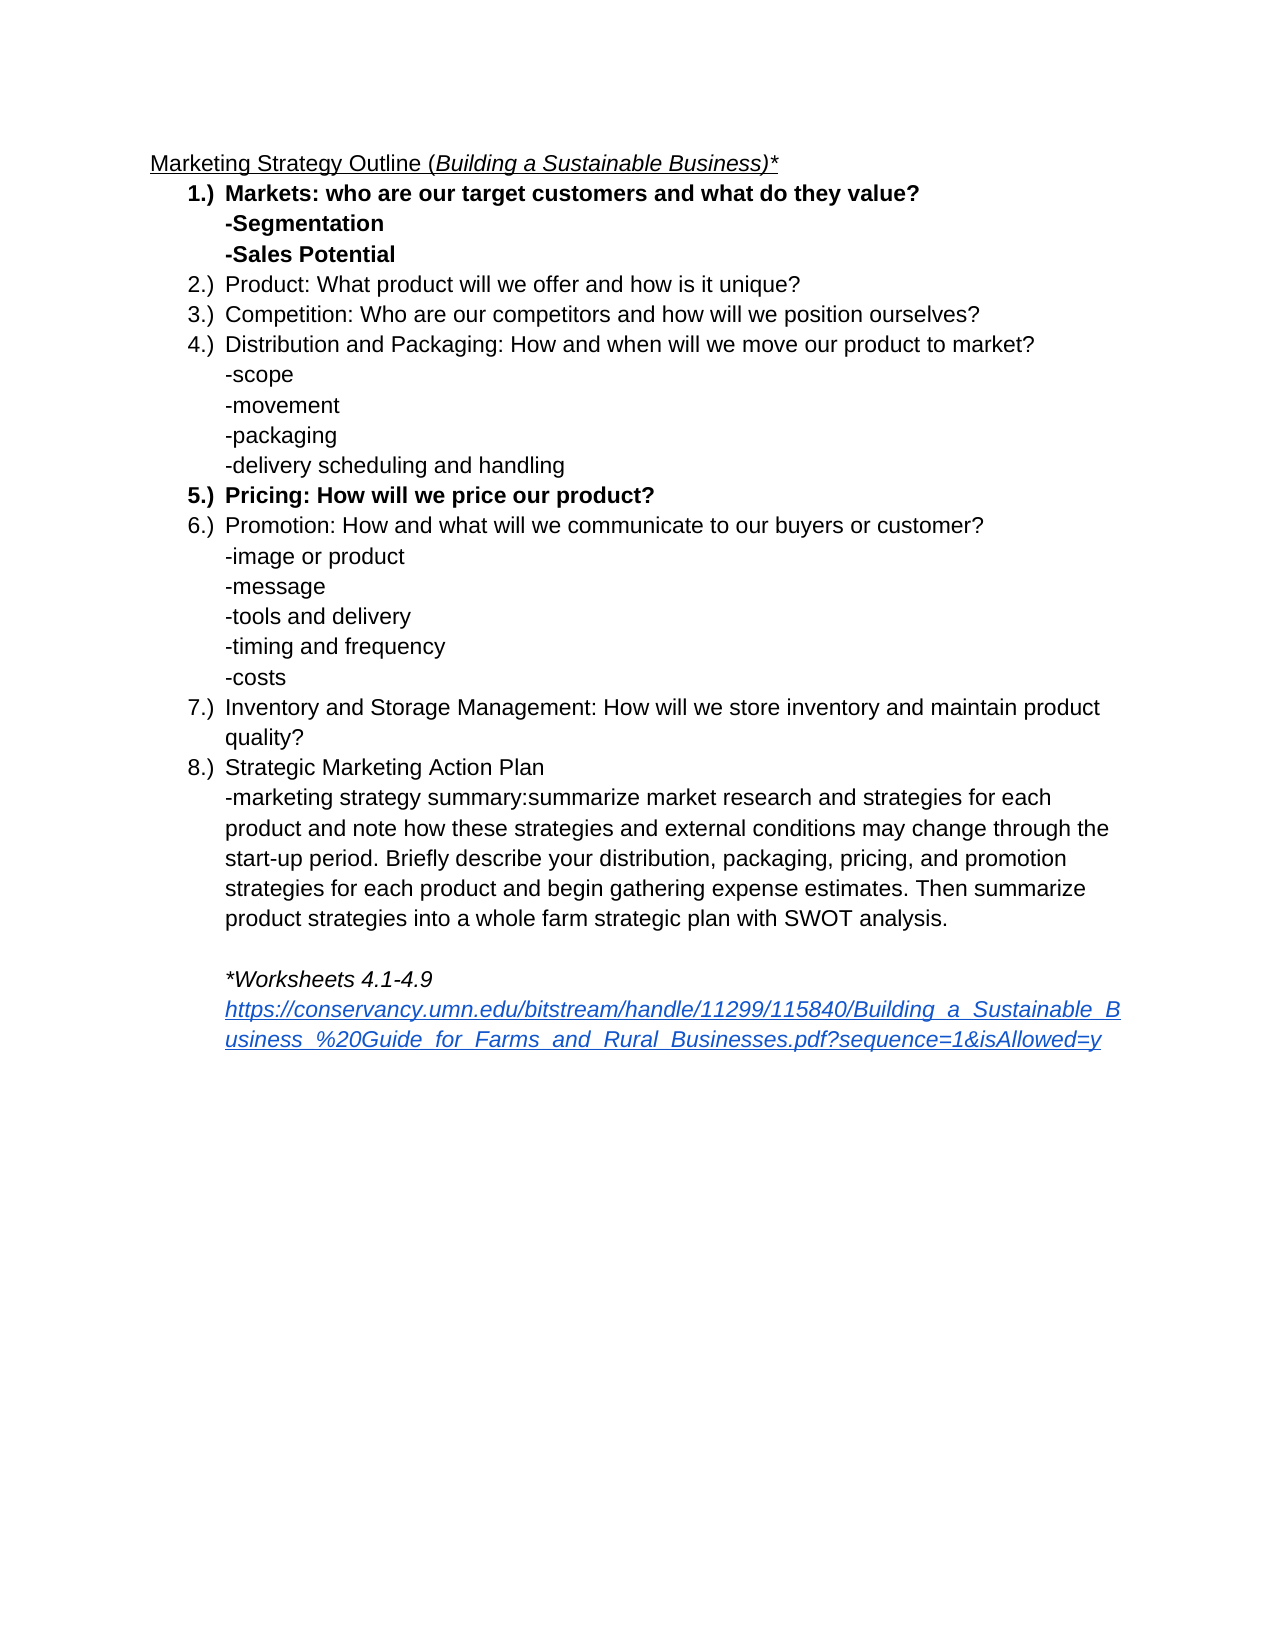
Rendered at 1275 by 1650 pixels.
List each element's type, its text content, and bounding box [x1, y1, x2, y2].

list Product: What product will we offer and how is it unique? [187, 271, 1125, 297]
text -Segmentation [225, 210, 1125, 237]
list Strategic Marketing Action Plan [187, 754, 1125, 781]
text -timing and frequency [225, 633, 1125, 660]
list Distribution and Packaging: How and when will we move our product to market? [187, 331, 1125, 358]
text -marketing strategy summary:summarize market research and strategies for each product and note how these strategies and external conditions may change through the start-up period. Briefly describe your distribution, packaging, pricing, and promotion strategies for each product and begin gathering expense estimates. Then summarize product strategies into a whole farm strategic plan with SWOT analysis. [225, 784, 1125, 932]
list Inventory and Storage Management: How will we store inventory and maintain product quality? [187, 694, 1125, 750]
text -tools and delivery [225, 603, 1125, 629]
text -image or product [225, 543, 1125, 569]
text -Sales Potential [225, 241, 1125, 267]
list Promotion: How and what will we communicate to our buyers or customer? [187, 512, 1125, 539]
list Competition: Who are our competitors and how will we position ourselves? [187, 301, 1125, 327]
list Markets: who are our target customers and what do they value? [187, 180, 1125, 207]
text *Worksheets 4.1-4.9 https://conservancy.umn.edu/bitstream/handle/11299/115840/Building_a_Sustainable_Business_%20Guide_for_Farms_and_Rural_Businesses.pdf?sequence=1&isAllowed=y [225, 966, 1125, 1052]
text -costs [225, 663, 1125, 690]
text -scope [225, 361, 1125, 388]
text -movement [225, 392, 1125, 418]
text -delivery scheduling and handling [225, 452, 1125, 478]
list Pricing: How will we price our product? [187, 482, 1125, 509]
text Marketing Strategy Outline (Building a Sustainable Business)* [150, 150, 1125, 176]
text -packaging [225, 422, 1125, 448]
text -message [225, 573, 1125, 599]
